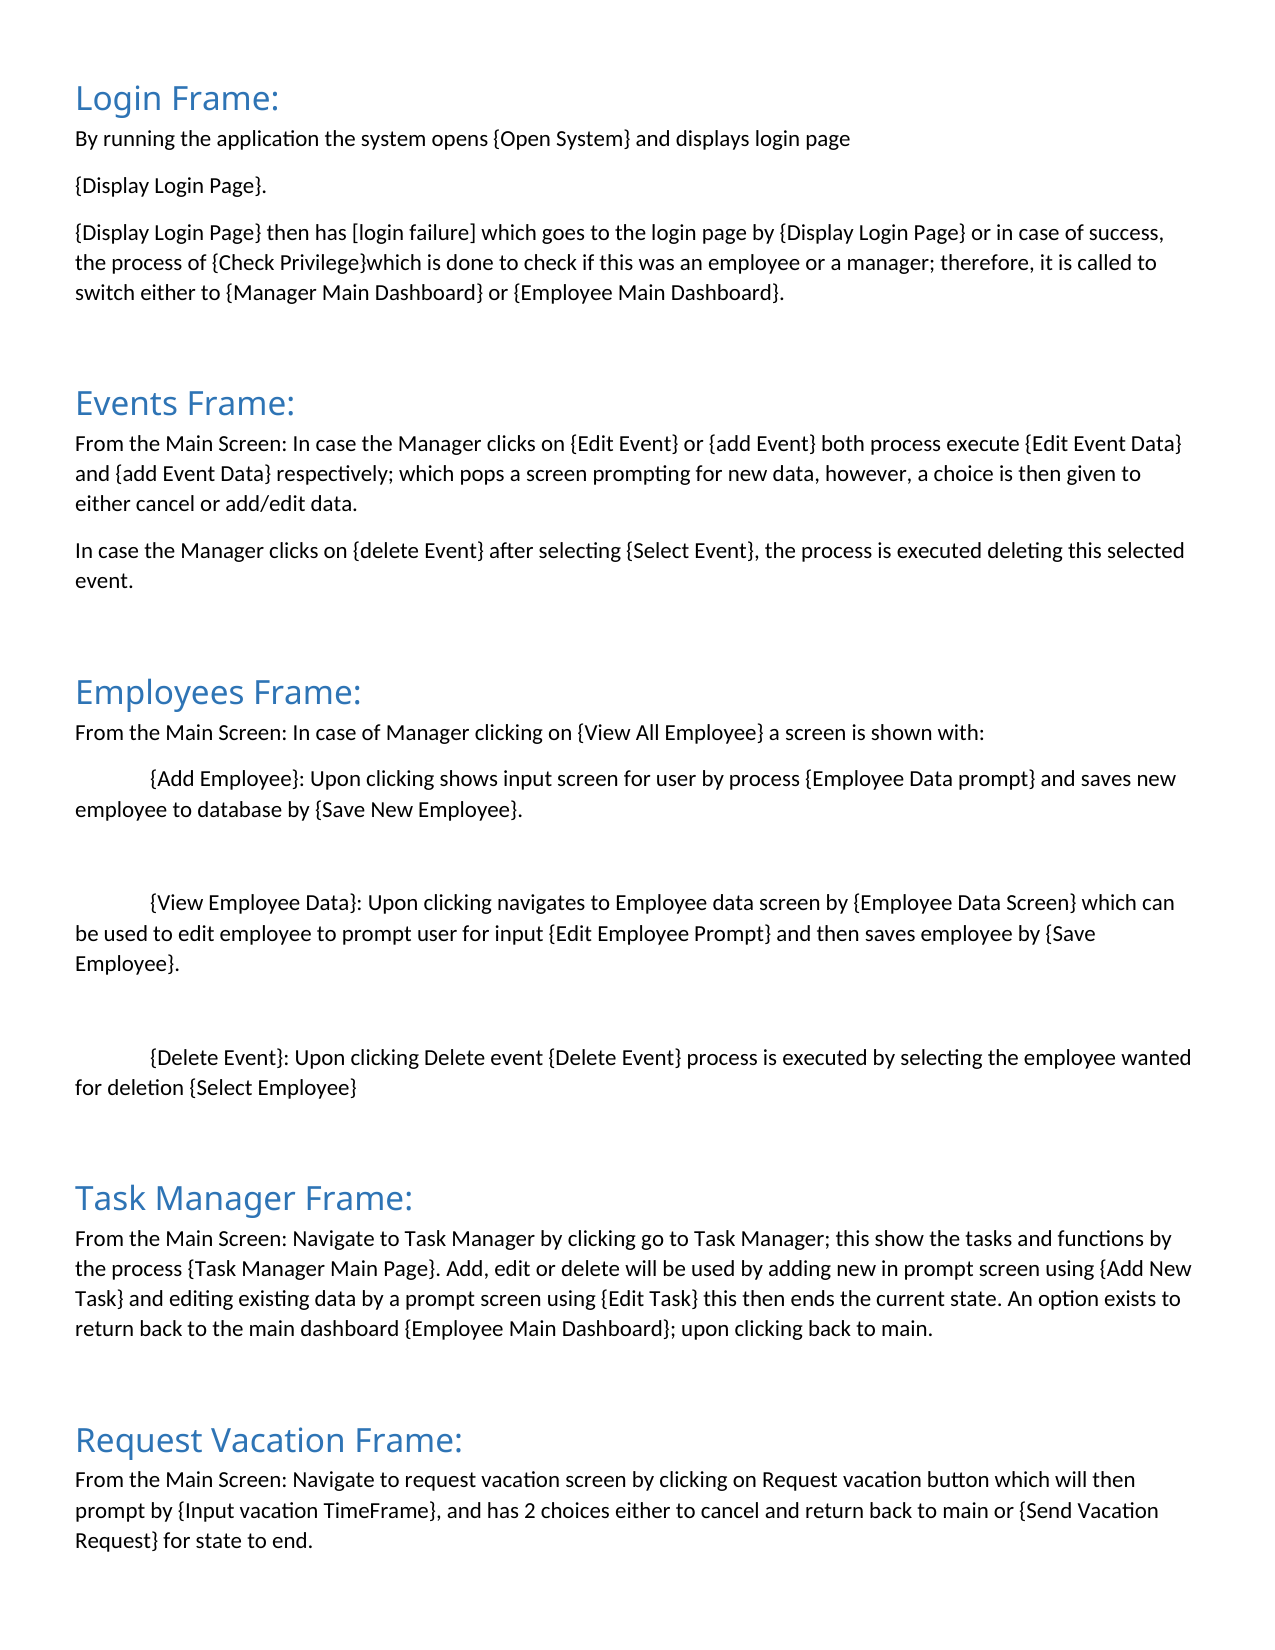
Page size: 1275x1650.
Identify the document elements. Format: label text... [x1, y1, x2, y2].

subtitle Employees Frame: [75, 669, 1200, 714]
subtitle Events Frame: [75, 380, 1200, 426]
text {View Employee Data}: Upon clicking navigates to Employee data screen by {Employee Data Screen} which can be used to edit employee to prompt user for input {Edit Employee Prompt} and then saves employee by {Save Employee}. [75, 888, 1200, 977]
text {Add Employee}: Upon clicking shows input screen for user by process {Employee Data prompt} and saves new employee to database by {Save New Employee}. [75, 764, 1200, 823]
subtitle Task Manager Frame: [75, 1175, 1200, 1220]
subtitle Login Frame: [75, 75, 1200, 120]
text From the Main Screen: Navigate to Task Manager by clicking go to Task Manager; this show the tasks and functions by the process {Task Manager Main Page}. Add, edit or delete will be used by adding new in prompt screen using {Add New Task} and editing existing data by a prompt screen using {Edit Task} this then ends the current state. An option exists to return back to the main dashboard {Employee Main Dashboard}; upon clicking back to main. [75, 1224, 1200, 1343]
text {Delete Event}: Upon clicking Delete event {Delete Event} process is executed by selecting the employee wanted for deletion {Select Employee} [75, 1043, 1200, 1101]
text {Display Login Page}. [75, 171, 1200, 199]
text From the Main Screen: In case of Manager clicking on {View All Employee} a screen is shown with: [75, 718, 1200, 746]
text By running the application the system opens {Open System} and displays login page [75, 124, 1200, 152]
text From the Main Screen: Navigate to request vacation screen by clicking on Request vacation button which will then prompt by {Input vacation TimeFrame}, and has 2 choices either to cancel and return back to main or {Send Vacation Request} for state to end. [75, 1466, 1200, 1554]
text {Display Login Page} then has [login failure] which goes to the login page by {Display Login Page} or in case of success, the process of {Check Privilege}which is done to check if this was an employee or a manager; therefore, it is called to switch either to {Manager Main Dashboard} or {Employee Main Dashboard}. [75, 218, 1200, 306]
text From the Main Screen: In case the Manager clicks on {Edit Event} or {add Event} both process execute {Edit Event Data} and {add Event Data} respectively; which pops a screen prompting for new data, however, a choice is then given to either cancel or add/edit data. [75, 429, 1200, 518]
subtitle Request Vacation Frame: [75, 1417, 1200, 1462]
text In case the Manager clicks on {delete Event} after selecting {Select Event}, the process is executed deleting this selected event. [75, 536, 1200, 595]
